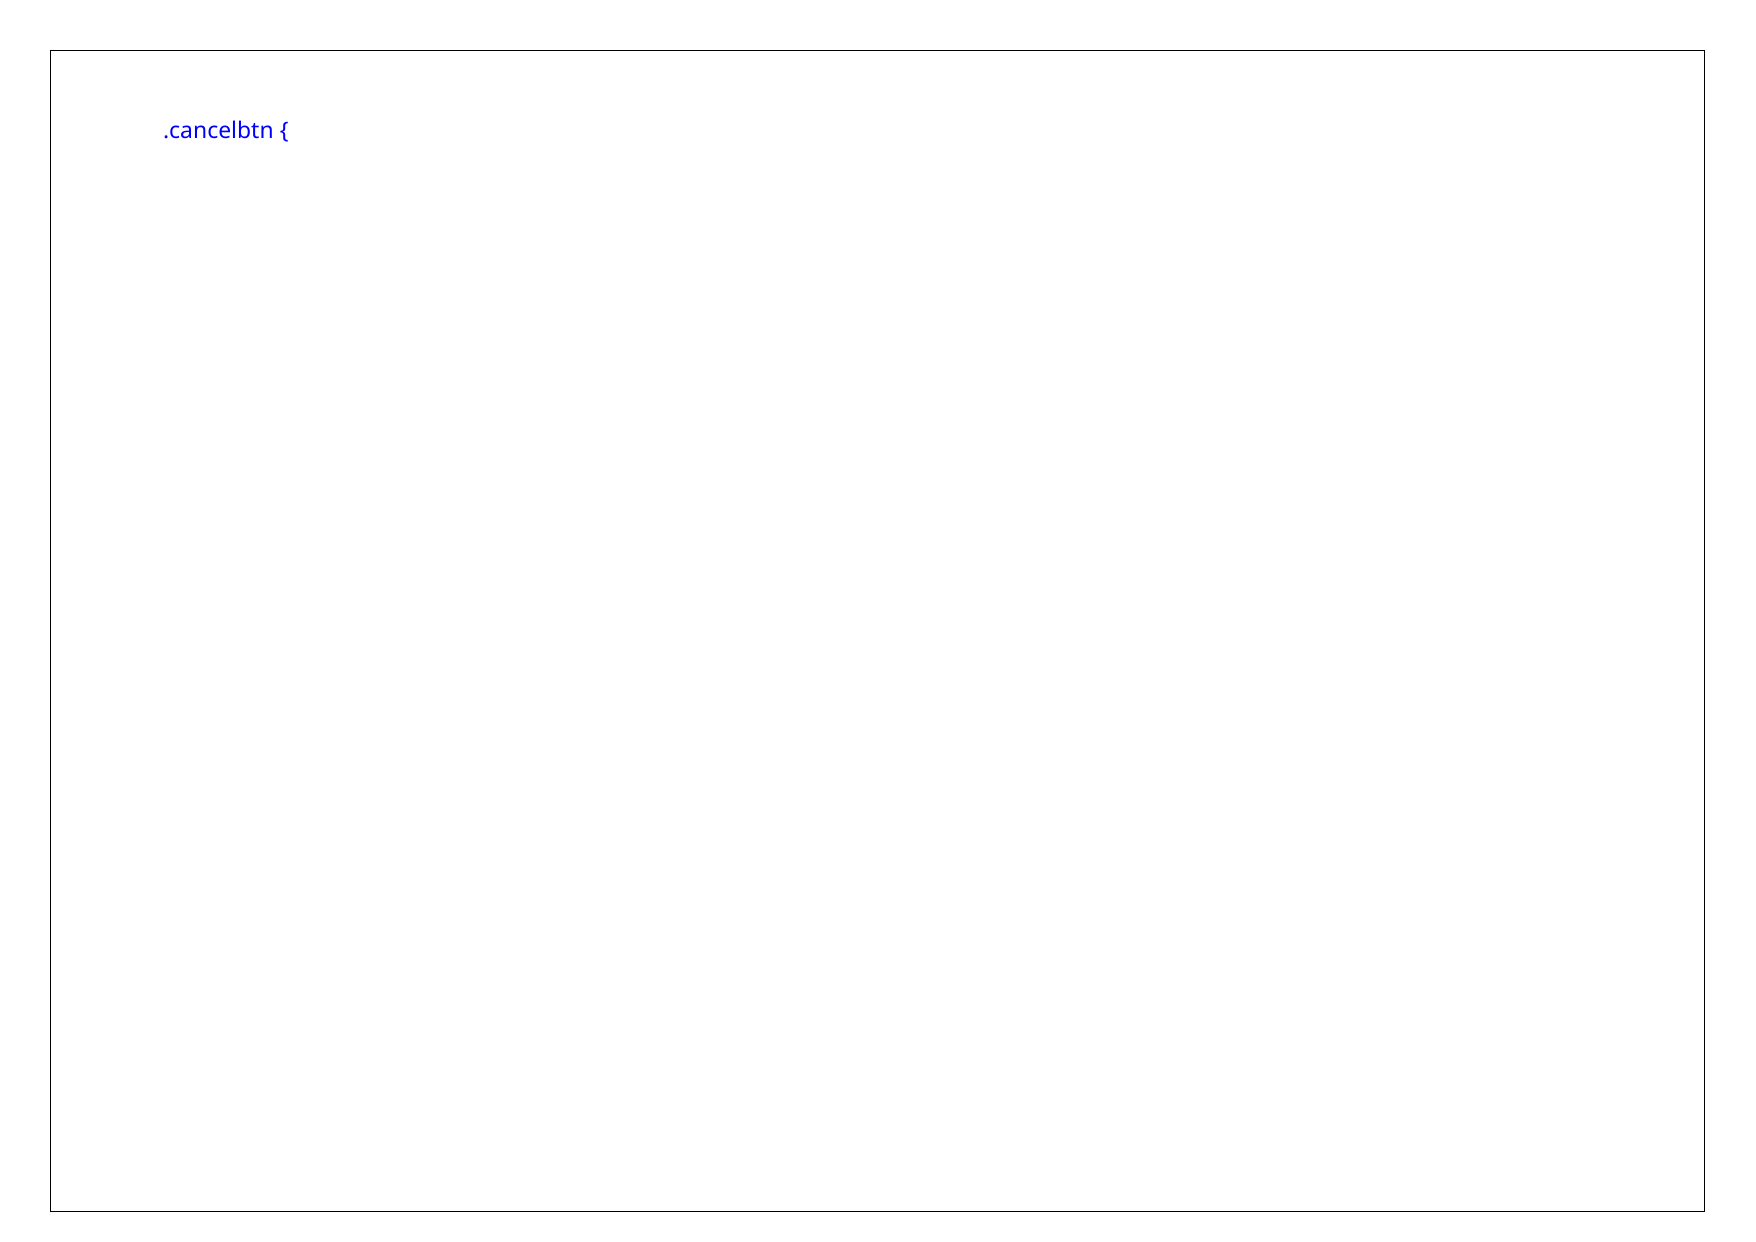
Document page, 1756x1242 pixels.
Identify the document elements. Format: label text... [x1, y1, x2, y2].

text .cancelbtn { [163, 114, 1622, 146]
